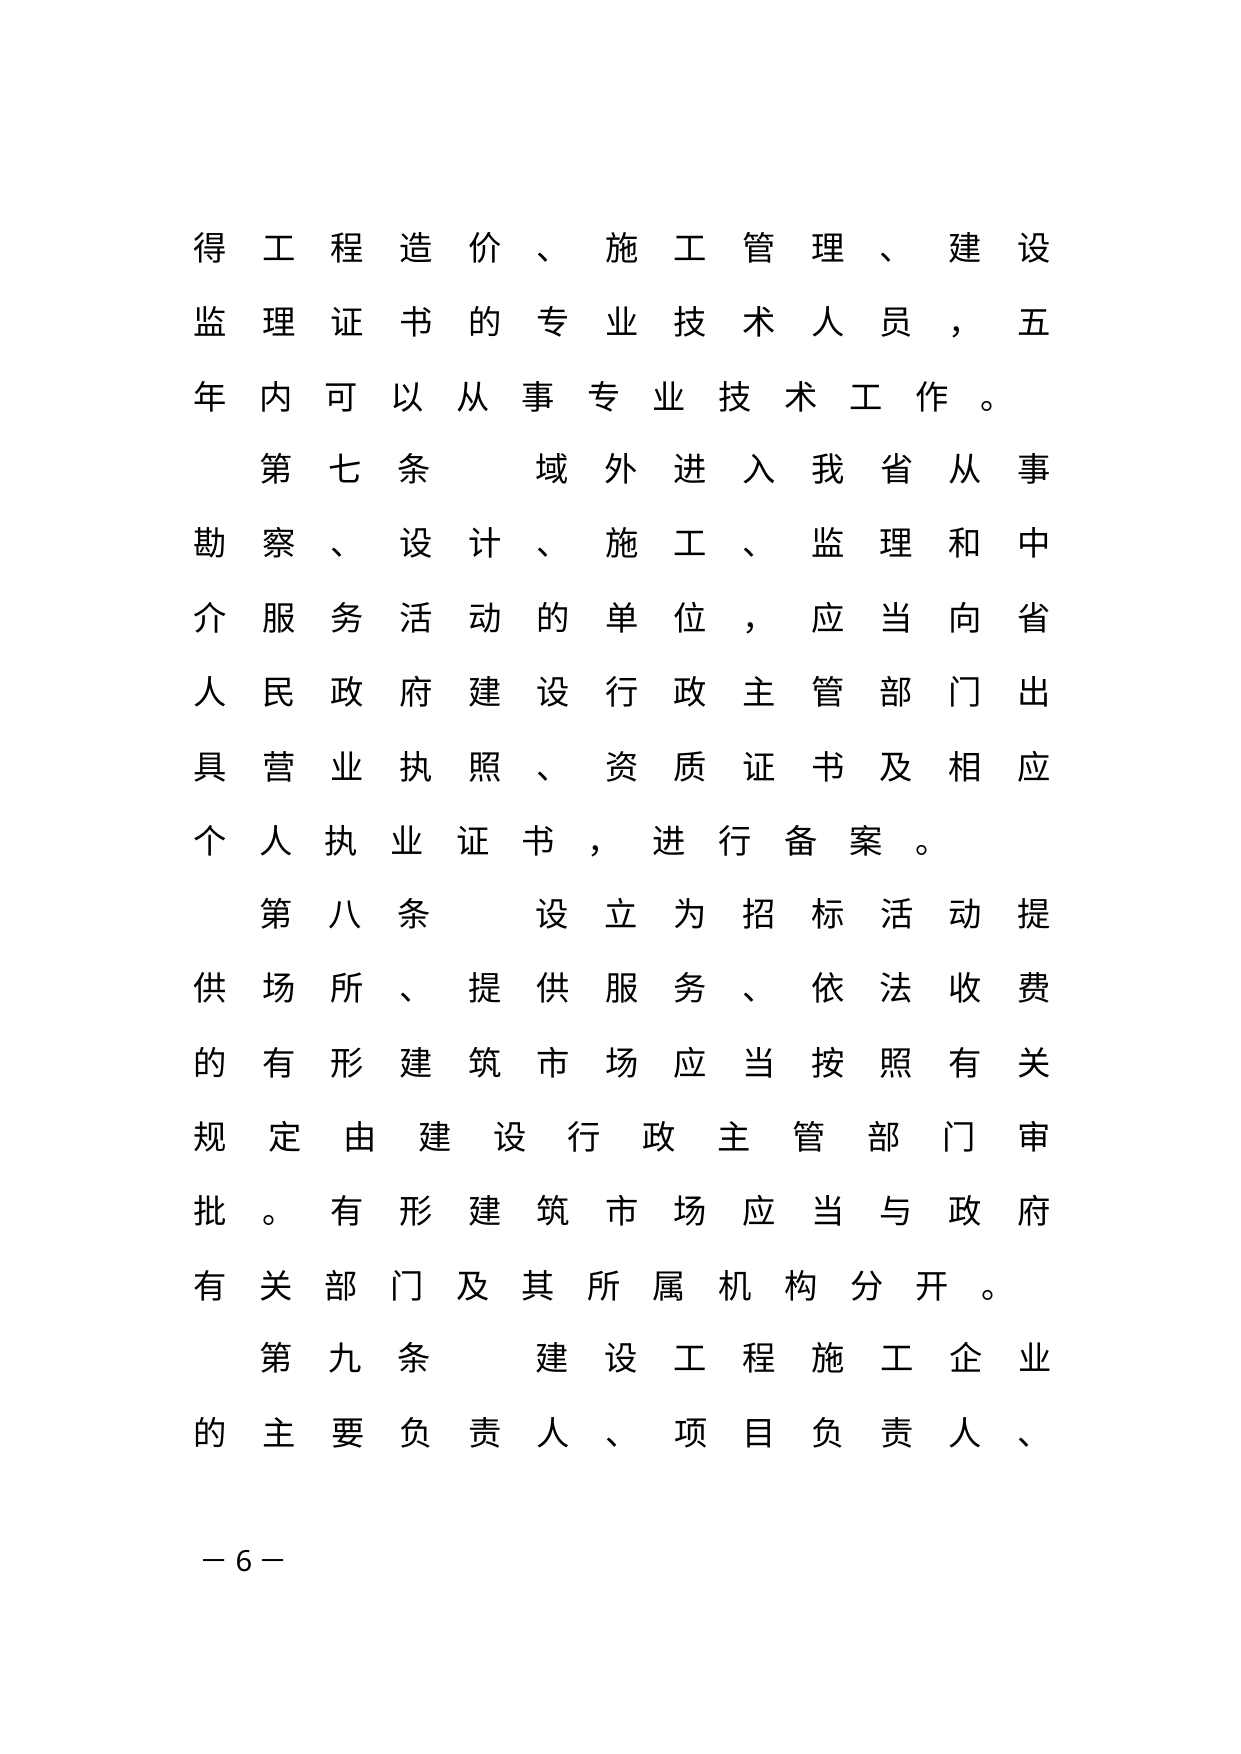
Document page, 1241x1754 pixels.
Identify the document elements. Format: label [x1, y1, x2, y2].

table_header [161, 213, 1090, 1464]
